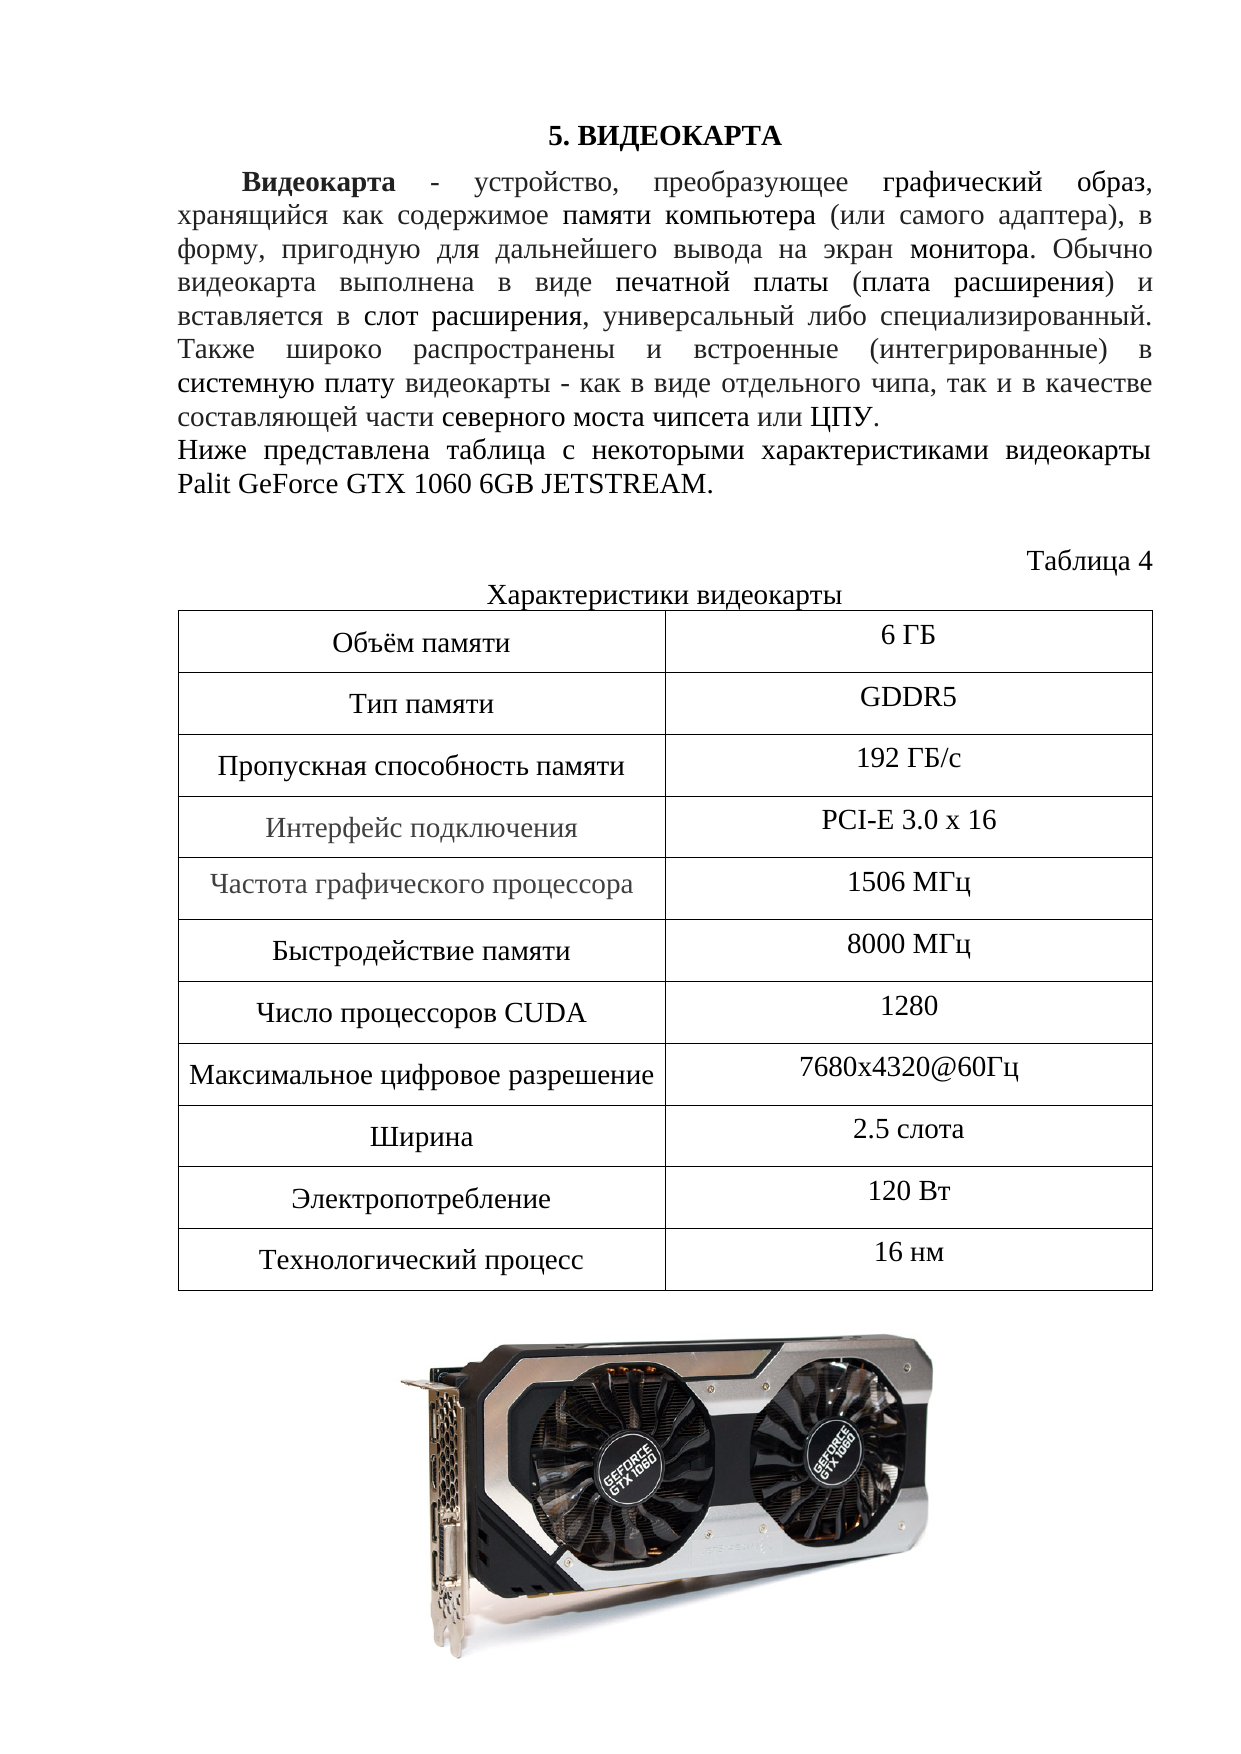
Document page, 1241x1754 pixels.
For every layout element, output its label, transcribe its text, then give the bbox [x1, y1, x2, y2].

table_cell 120 Вт [666, 1167, 1152, 1228]
table_cell 7680x4320@60Гц [666, 1044, 1152, 1104]
table_cell 1506 МГц [666, 858, 1152, 919]
table_cell Технологический процесс [179, 1229, 665, 1290]
table_cell Пропускная способность памяти [179, 735, 665, 796]
table_header 6 ГБ [666, 611, 1152, 672]
table_cell 1280 [666, 982, 1152, 1043]
text Характеристики видеокарты [174, 577, 1154, 610]
subtitle ВИДЕОКАРТА [548, 118, 1165, 152]
text Видеокарта - устройство, преобразующее графический образ, хранящийся как содержимое памяти компьютера (или самого адаптера), в форму, пригодную для дальнейшего вывода на экран монитора. Обычно видеокарта выполнена в виде печатной платы (плата расширения) и вставляется в слот расширения, универсальный либо специализированный. Также широко распространены и встроенные (интегрированные) в системную плату видеокарты - как в виде отдельного чипа, так и в качестве составляющей части северного моста чипсета или ЦПУ. [177, 164, 1153, 432]
table_cell GDDR5 [666, 673, 1152, 734]
table_cell Максимальное цифровое разрешение [179, 1044, 665, 1104]
table_cell 2.5 слота [666, 1106, 1152, 1166]
picture [388, 1321, 946, 1670]
table_cell PCI-E 3.0 x 16 [666, 797, 1152, 857]
text Таблица 4 [1025, 543, 1154, 576]
table_cell Ширина [179, 1106, 665, 1166]
table_cell 16 нм [666, 1229, 1152, 1290]
table_cell Интерфейс подключения [179, 797, 665, 857]
table_cell Электропотребление [179, 1167, 665, 1228]
table_cell Тип памяти [179, 673, 665, 734]
table_header Объём памяти [179, 611, 665, 672]
table_cell 192 ГБ/c [666, 735, 1152, 796]
table_cell 8000 МГц [666, 920, 1152, 981]
text Ниже представлена таблица с некоторыми характеристиками видеокарты Palit GeForce GTX 1060 6GB JETSTREAM. [177, 432, 1152, 499]
table_cell Быстродействие памяти [179, 920, 665, 981]
table_cell Число процессоров CUDA [179, 982, 665, 1043]
table_cell Частота графического процессора [179, 858, 665, 919]
